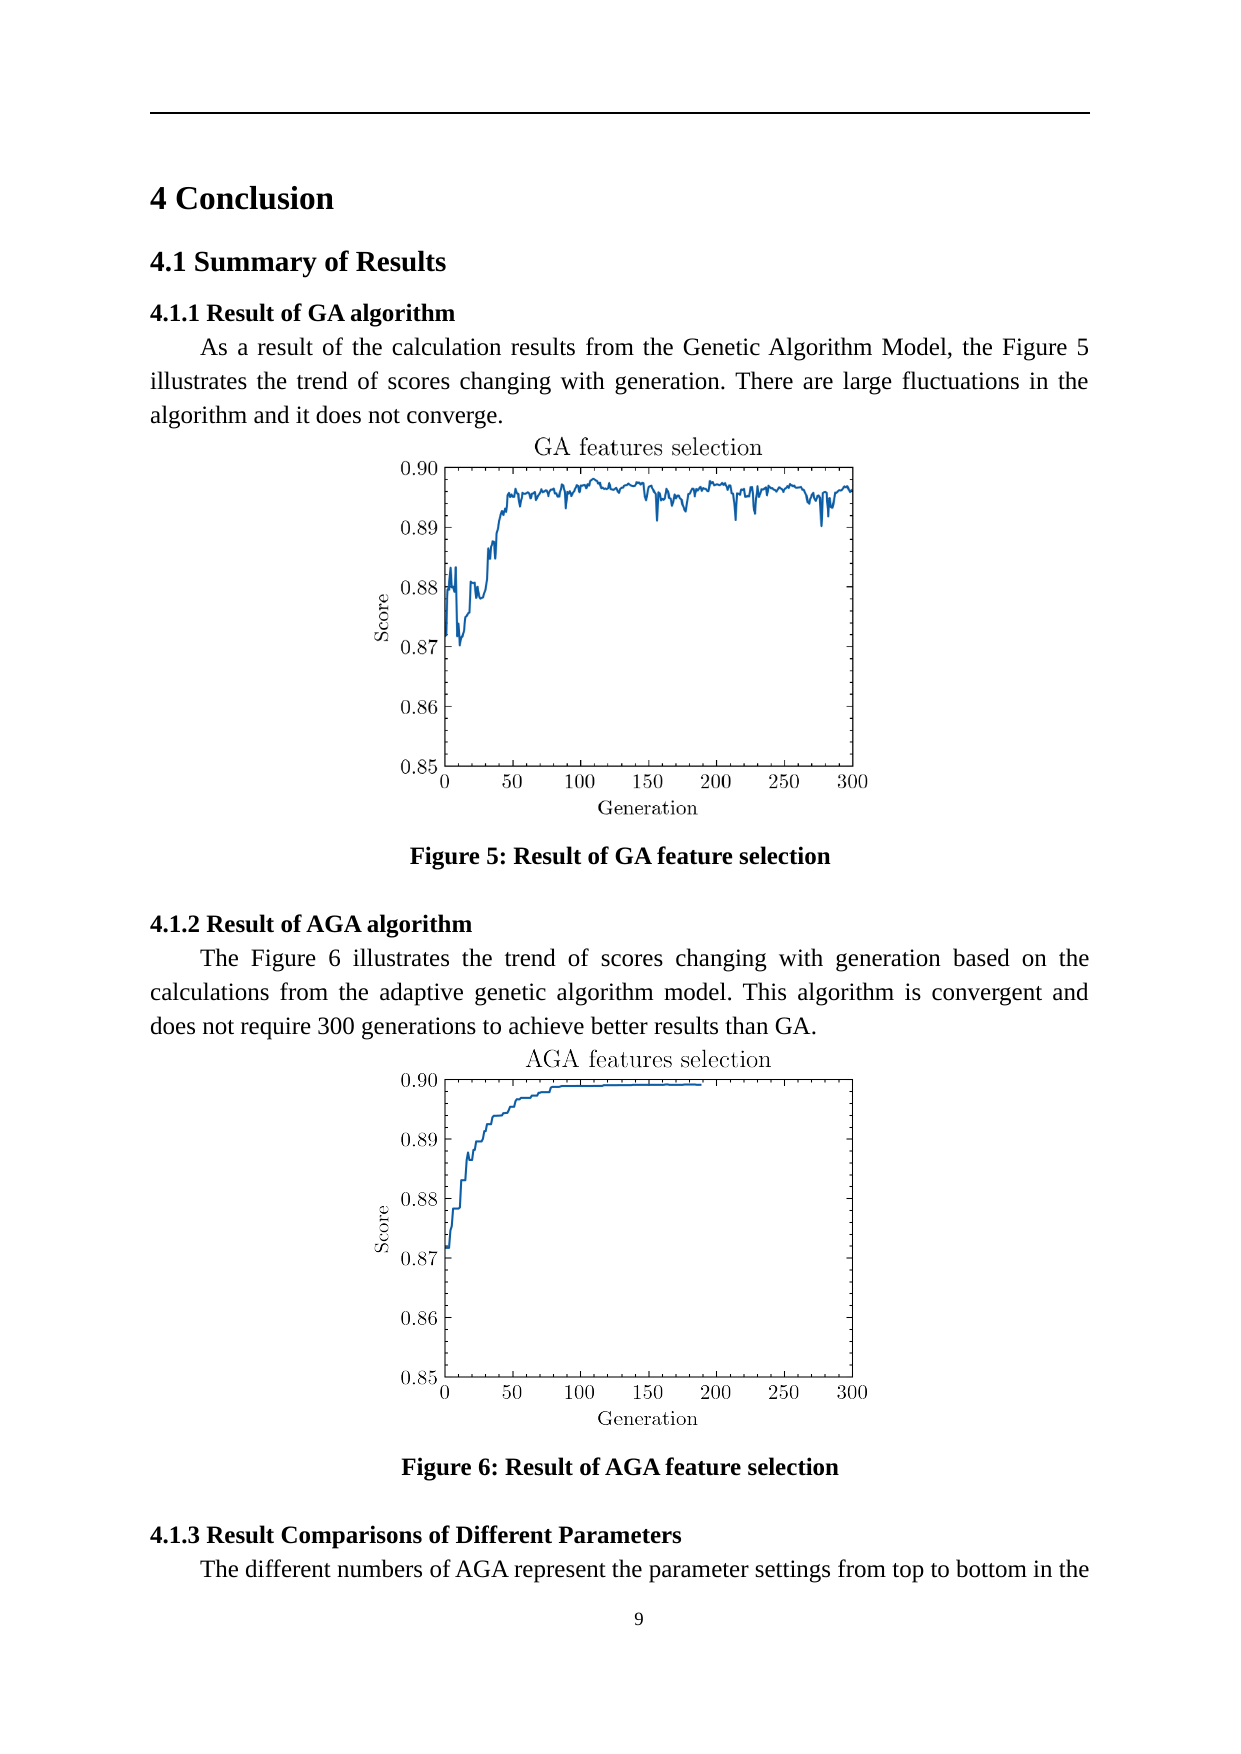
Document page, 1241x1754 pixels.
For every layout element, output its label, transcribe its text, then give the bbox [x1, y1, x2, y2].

picture [366, 1042, 875, 1437]
text As a result of the calculation results from the Genetic Algorithm Model, the Figure 5 illustrates the trend of scores changing with generation. There are large fluctuations in the algorithm and it does not converge. [150, 329, 1090, 431]
subtitle Conclusion [150, 164, 1090, 232]
subtitle Result of AGA algorithm [150, 906, 1090, 940]
subtitle Summary of Results [150, 244, 1090, 278]
subtitle Result Comparisons of Different Parameters [150, 1518, 1090, 1552]
text Figure 6: Result of AGA feature selection [150, 1450, 1090, 1484]
picture [366, 431, 875, 826]
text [150, 1552, 1090, 1586]
text Figure 5: Result of GA feature selection [150, 838, 1090, 872]
subtitle Result of GA algorithm [150, 295, 1090, 329]
text The Figure 6 illustrates the trend of scores changing with generation based on the calculations from the adaptive genetic algorithm model. This algorithm is convergent and does not require 300 generations to achieve better results than GA. [150, 940, 1090, 1042]
